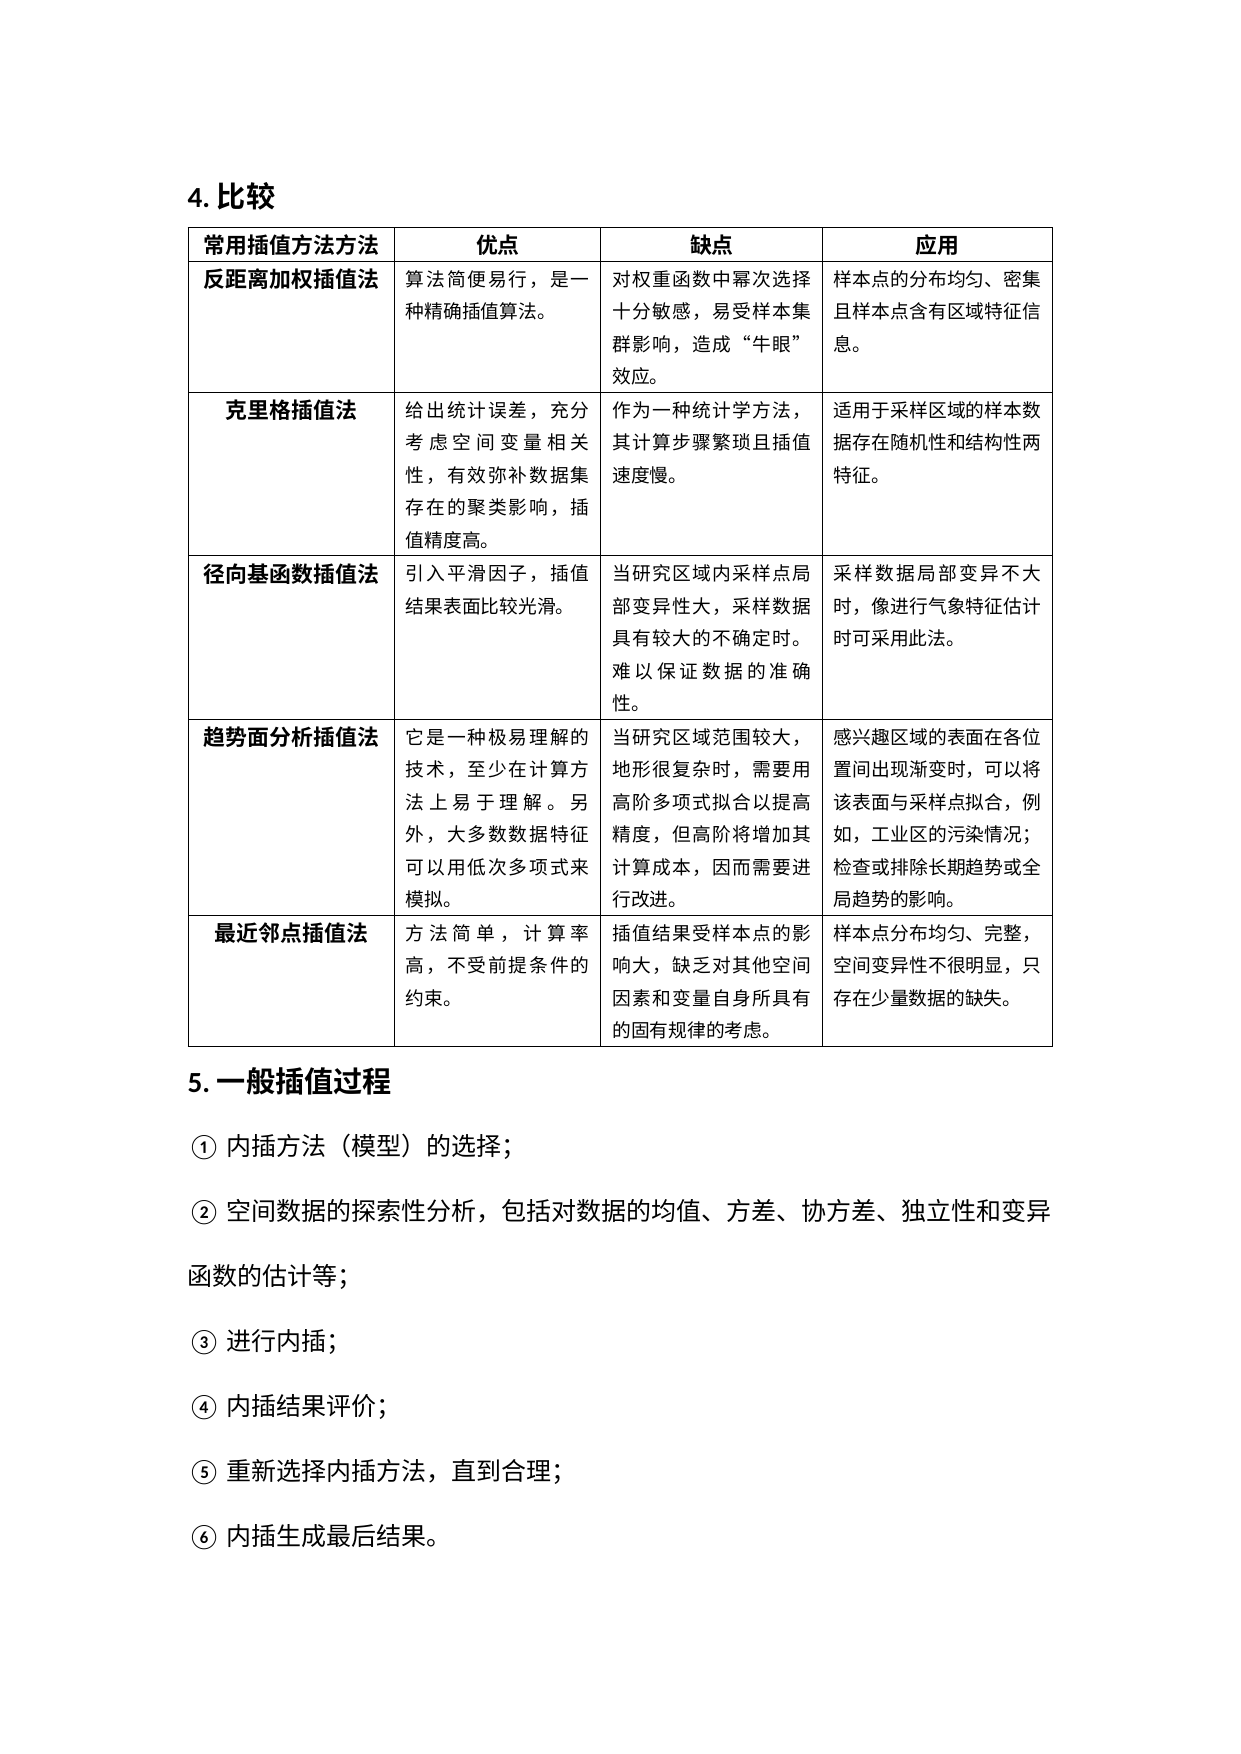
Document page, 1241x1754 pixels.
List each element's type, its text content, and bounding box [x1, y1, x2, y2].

table_cell 样本点的分布均匀、密集且样本点含有区域特征信息。 [823, 262, 1052, 392]
table_header 常用插值方法方法 [189, 228, 394, 261]
table_cell 采样数据局部变异不大时，像进行气象特征估计时可采用此法。 [823, 556, 1052, 719]
table_cell 引入平滑因子，插值结果表面比较光滑。 [395, 556, 600, 719]
table_cell 趋势面分析插值法 [189, 720, 394, 915]
table_cell 当研究区域内采样点局部变异性大，采样数据具有较大的不确定时。难以保证数据的准确性。 [601, 556, 822, 719]
table_cell 样本点分布均匀、完整，空间变异性不很明显，只存在少量数据的缺失。 [823, 916, 1052, 1046]
table_cell 算法简便易行，是一种精确插值算法。 [395, 262, 600, 392]
table_header 优点 [395, 228, 600, 261]
text ③进行内插； [187, 1307, 1053, 1372]
table_header 缺点 [601, 228, 822, 261]
table_cell 插值结果受样本点的影响大，缺乏对其他空间因素和变量自身所具有的固有规律的考虑。 [601, 916, 822, 1046]
table_cell 给出统计误差，充分考虑空间变量相关性，有效弥补数据集存在的聚类影响，插值精度高。 [395, 393, 600, 555]
table_cell 最近邻点插值法 [189, 916, 394, 1046]
text ⑤重新选择内插方法，直到合理； [187, 1437, 1053, 1502]
table_cell 对权重函数中幂次选择十分敏感，易受样本集群影响，造成“牛眼”效应。 [601, 262, 822, 392]
subtitle 5. 一般插值过程 [187, 1047, 1053, 1112]
subtitle 4. 比较 [187, 162, 1053, 227]
text ①内插方法（模型）的选择； [187, 1112, 1053, 1177]
table_cell 克里格插值法 [189, 393, 394, 555]
text ②空间数据的探索性分析，包括对数据的均值、方差、协方差、独立性和变异函数的估计等； [187, 1177, 1053, 1307]
table_cell 感兴趣区域的表面在各位置间出现渐变时，可以将该表面与采样点拟合，例如，工业区的污染情况；检查或排除长期趋势或全局趋势的影响。 [823, 720, 1052, 915]
table_cell 作为一种统计学方法，其计算步骤繁琐且插值速度慢。 [601, 393, 822, 555]
table_cell 当研究区域范围较大，地形很复杂时，需要用高阶多项式拟合以提高精度，但高阶将增加其计算成本，因而需要进行改进。 [601, 720, 822, 915]
table_cell 方法简单，计算率高，不受前提条件的约束。 [395, 916, 600, 1046]
table_cell 径向基函数插值法 [189, 556, 394, 719]
table_header 应用 [823, 228, 1052, 261]
table_cell 适用于采样区域的样本数据存在随机性和结构性两特征。 [823, 393, 1052, 555]
text ④内插结果评价； [187, 1372, 1053, 1437]
table_cell 它是一种极易理解的技术，至少在计算方法上易于理解。另外，大多数数据特征可以用低次多项式来模拟。 [395, 720, 600, 915]
table_cell 反距离加权插值法 [189, 262, 394, 392]
text ⑥内插生成最后结果。 [187, 1502, 1053, 1567]
